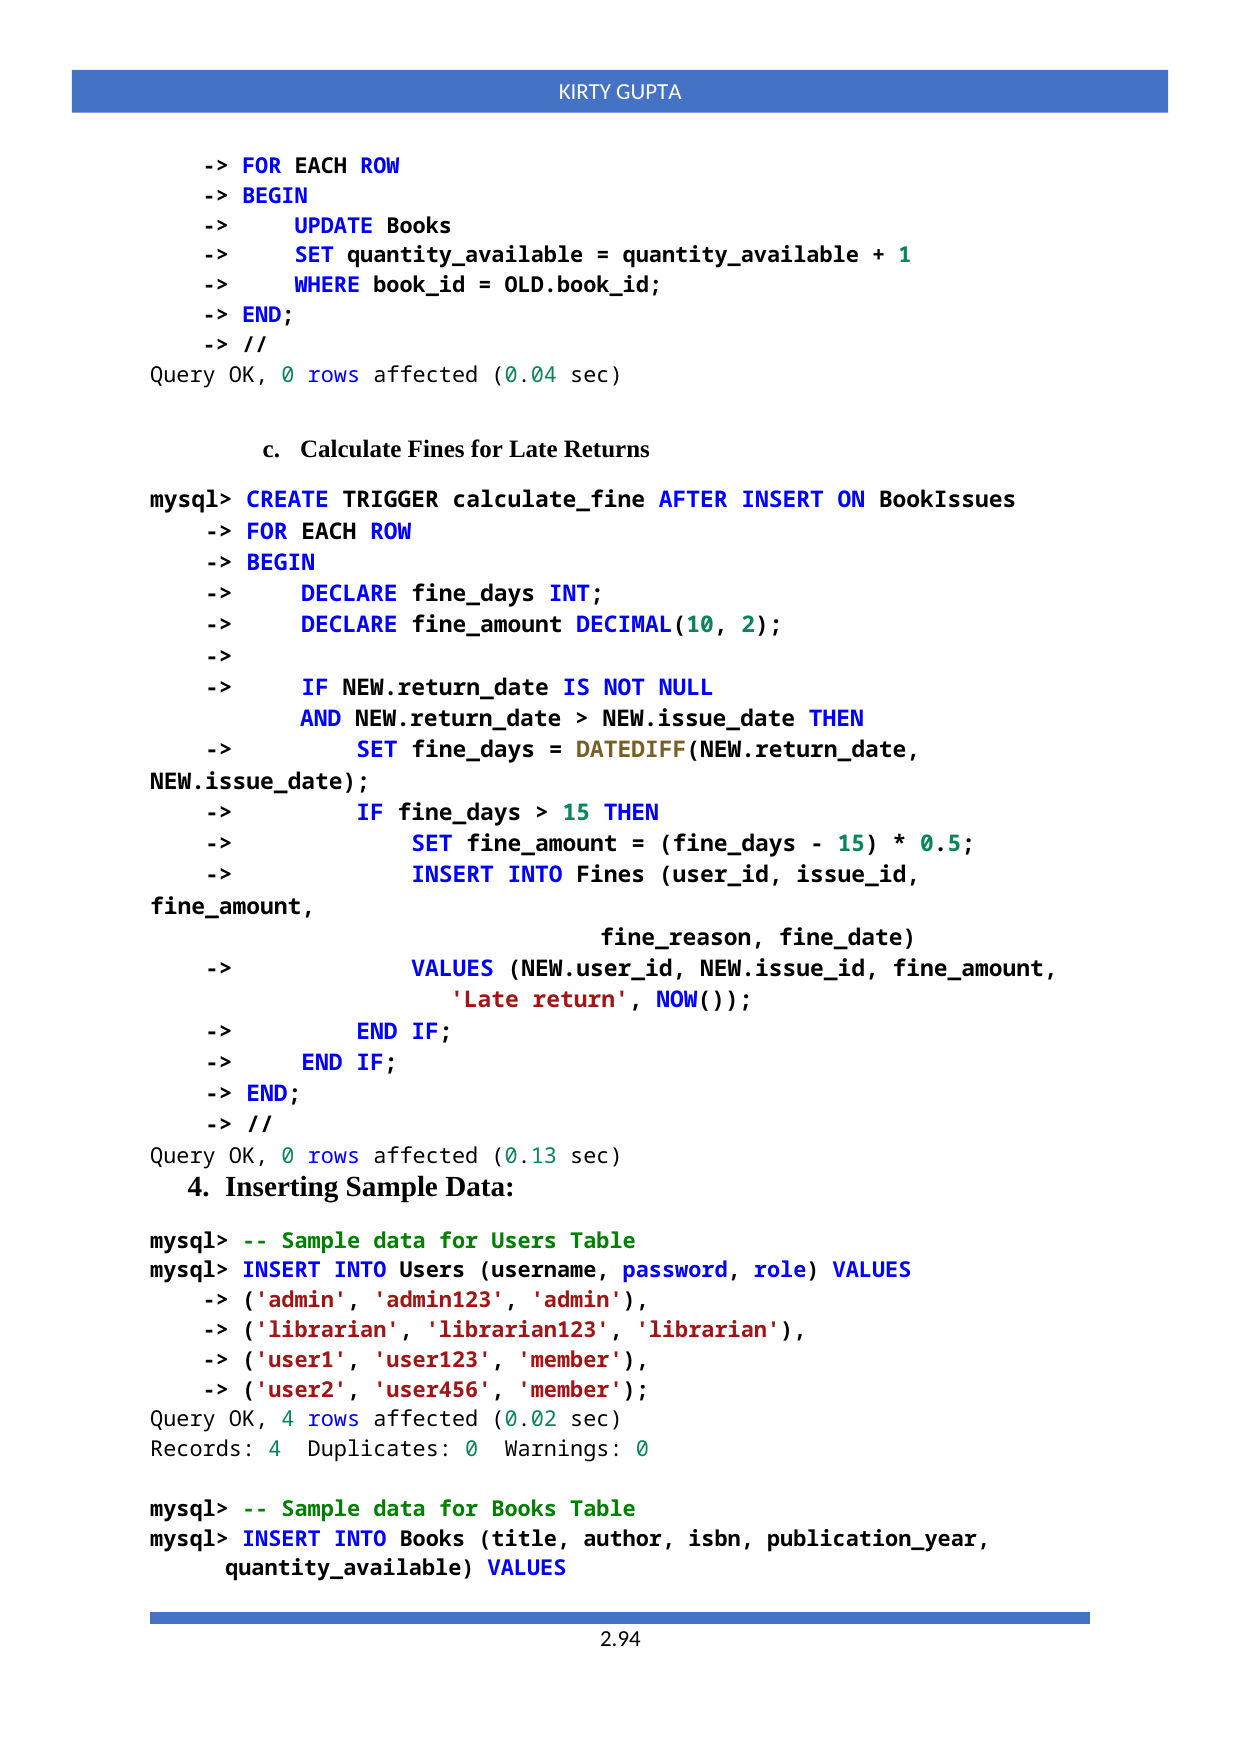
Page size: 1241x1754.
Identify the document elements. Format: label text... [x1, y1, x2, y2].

text Records: 4 Duplicates: 0 Warnings: 0 [150, 1433, 1090, 1463]
text -> ('user2', 'user456', 'member'); [150, 1374, 1090, 1403]
text -> FOR EACH ROW [150, 150, 1090, 180]
text Query OK, 4 rows affected (0.02 sec) [150, 1403, 1090, 1433]
text -> // [150, 329, 1090, 358]
text -> BEGIN [150, 546, 1090, 577]
text Query OK, 0 rows affected (0.04 sec) [150, 358, 1090, 388]
text -> WHERE book_id = OLD.book_id; [150, 269, 1090, 299]
text mysql> CREATE TRIGGER calculate_fine AFTER INSERT ON BookIssues [150, 483, 1090, 515]
text -> ('admin', 'admin123', 'admin'), [150, 1284, 1090, 1314]
text -> IF fine_days > 15 THEN [150, 796, 1090, 827]
text -> DECLARE fine_amount DECIMAL(10, 2); [150, 608, 1090, 640]
text -> END IF; [150, 1015, 1090, 1046]
text -> // [150, 1108, 1090, 1140]
text -> ('user1', 'user123', 'member'), [150, 1344, 1090, 1374]
text -> [150, 640, 1090, 671]
text -> SET fine_days = DATEDIFF(NEW.return_date, NEW.issue_date); [150, 733, 1090, 796]
list Inserting Sample Data: [187, 1169, 1090, 1203]
text Query OK, 0 rows affected (0.13 sec) [150, 1140, 1090, 1169]
text mysql> -- Sample data for Books Table [150, 1493, 1090, 1523]
text -> BEGIN [150, 180, 1090, 209]
text mysql> INSERT INTO Users (username, password, role) VALUES [150, 1254, 1090, 1284]
text -> END; [150, 299, 1090, 329]
text -> UPDATE Books [150, 209, 1090, 239]
list Calculate Fines for Late Returns [262, 434, 1090, 462]
text mysql> -- Sample data for Users Table [150, 1225, 1090, 1254]
text mysql> INSERT INTO Books (title, author, isbn, publication_year, quantity_available) VALUES [150, 1523, 1090, 1582]
text -> ('librarian', 'librarian123', 'librarian'), [150, 1314, 1090, 1344]
text -> SET quantity_available = quantity_available + 1 [150, 239, 1090, 269]
text -> END IF; [150, 1046, 1090, 1077]
text -> DECLARE fine_days INT; [150, 577, 1090, 608]
text -> INSERT INTO Fines (user_id, issue_id, fine_amount, fine_reason, fine_date) [150, 858, 1090, 952]
text -> VALUES (NEW.user_id, NEW.issue_id, fine_amount, 'Late return', NOW()); [150, 952, 1090, 1015]
text -> FOR EACH ROW [150, 515, 1090, 546]
text -> IF NEW.return_date IS NOT NULL AND NEW.return_date > NEW.issue_date THEN [150, 671, 1090, 733]
text -> SET fine_amount = (fine_days - 15) * 0.5; [150, 827, 1090, 858]
text -> END; [150, 1077, 1090, 1108]
